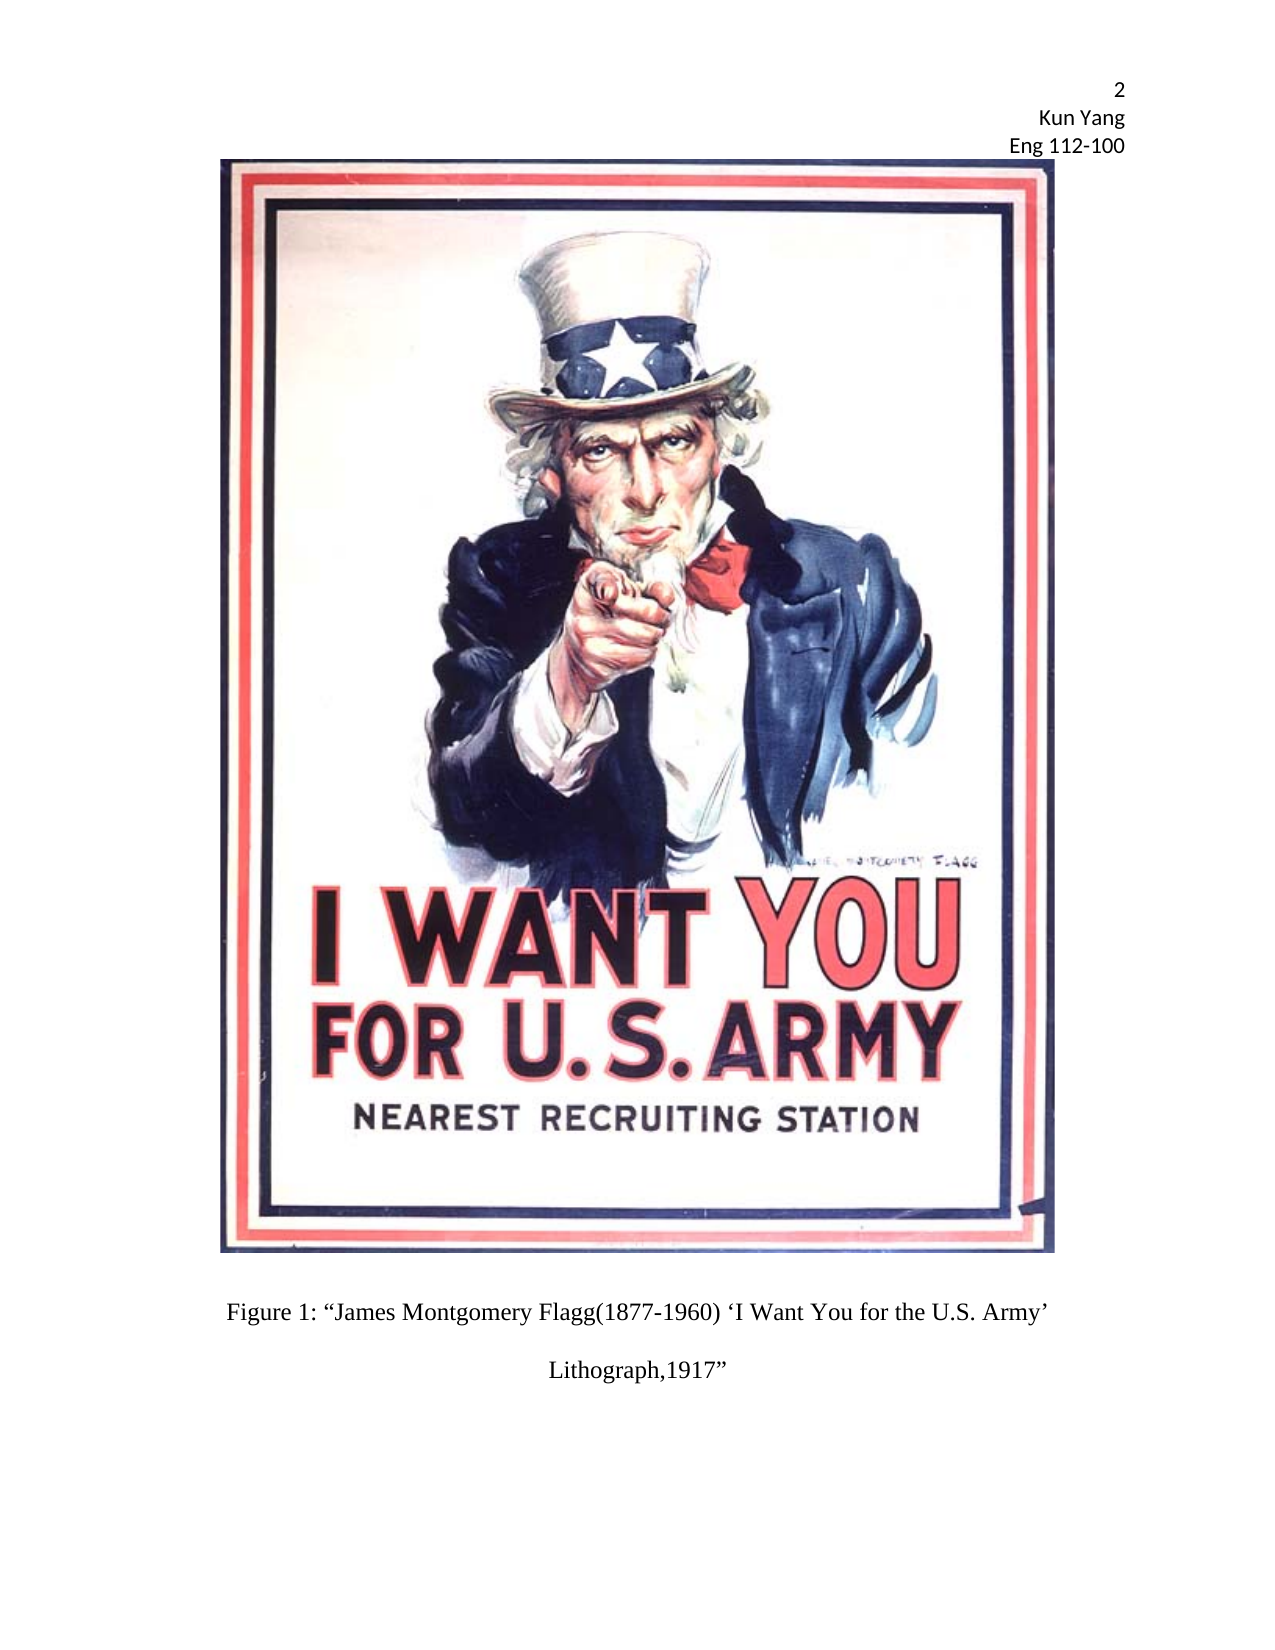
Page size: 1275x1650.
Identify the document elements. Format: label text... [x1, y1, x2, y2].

picture [220, 159, 1055, 1253]
text Figure 1: “James Montgomery Flagg(1877-1960) ‘I Want You for the U.S. Army’ Lithograph,1917” [150, 1297, 1125, 1384]
